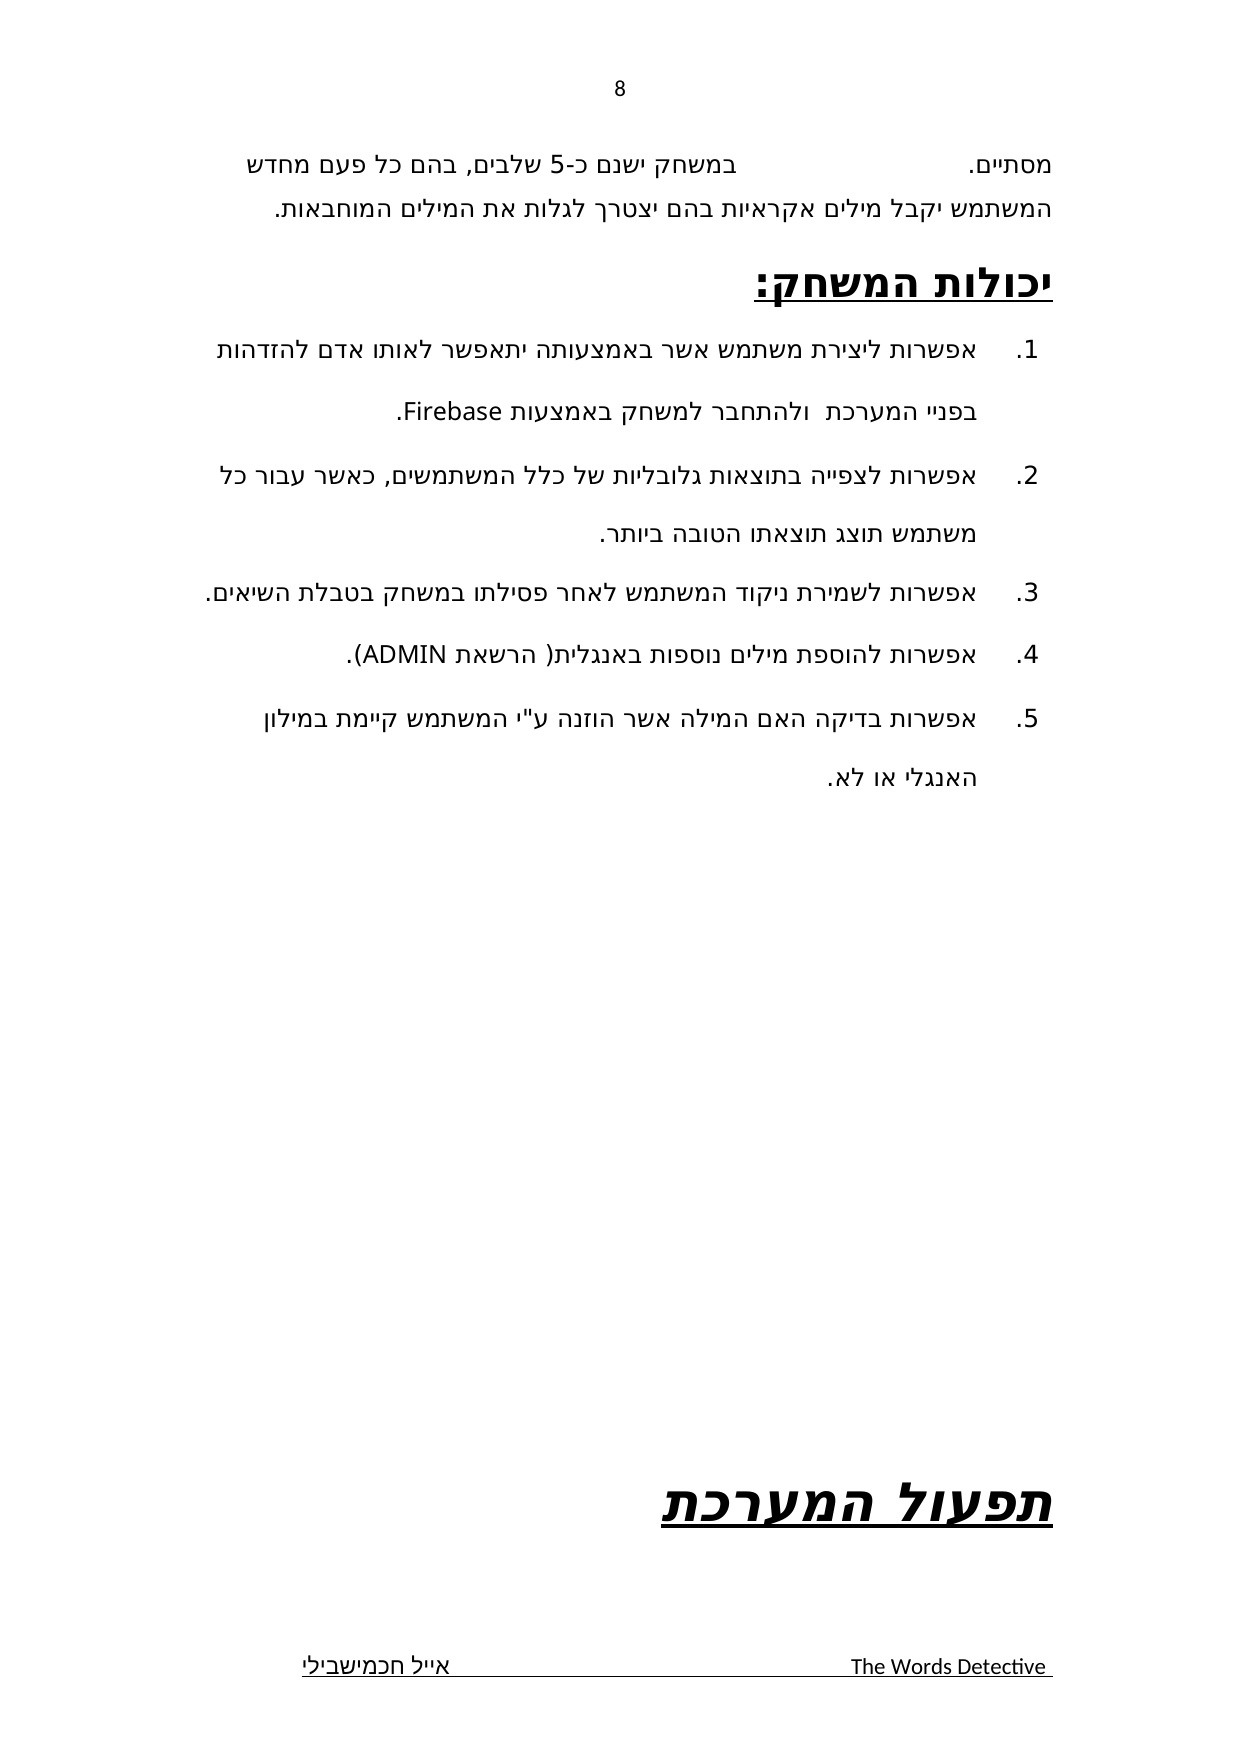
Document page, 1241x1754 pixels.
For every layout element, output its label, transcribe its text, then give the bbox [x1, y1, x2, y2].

text תפעול המערכת [187, 1471, 1053, 1534]
text יכולות המשחק: [187, 258, 1053, 307]
list אפשרות להוספת מילים נוספות באנגלית( הרשאת ADMIN). [187, 636, 1015, 670]
list אפשרות בדיקה האם המילה אשר הוזנה ע"י המשתמש קיימת במילון האנגלי או לא. [187, 704, 1015, 792]
list אפשרות לשמירת ניקוד המשתמש לאחר פסילתו במשחק בטבלת השיאים. [187, 578, 1015, 607]
list אפשרות ליצירת משתמש אשר באמצעותה יתאפשר לאותו אדם להזדהות בפניי המערכת ולהתחבר למשחק באמצעות Firebase. [187, 335, 1015, 427]
list אפשרות לצפייה בתוצאות גלובליות של כלל המשתמשים, כאשר עבור כל משתמש תוצג תוצאתו הטובה ביותר. [187, 461, 1015, 549]
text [187, 150, 1053, 223]
